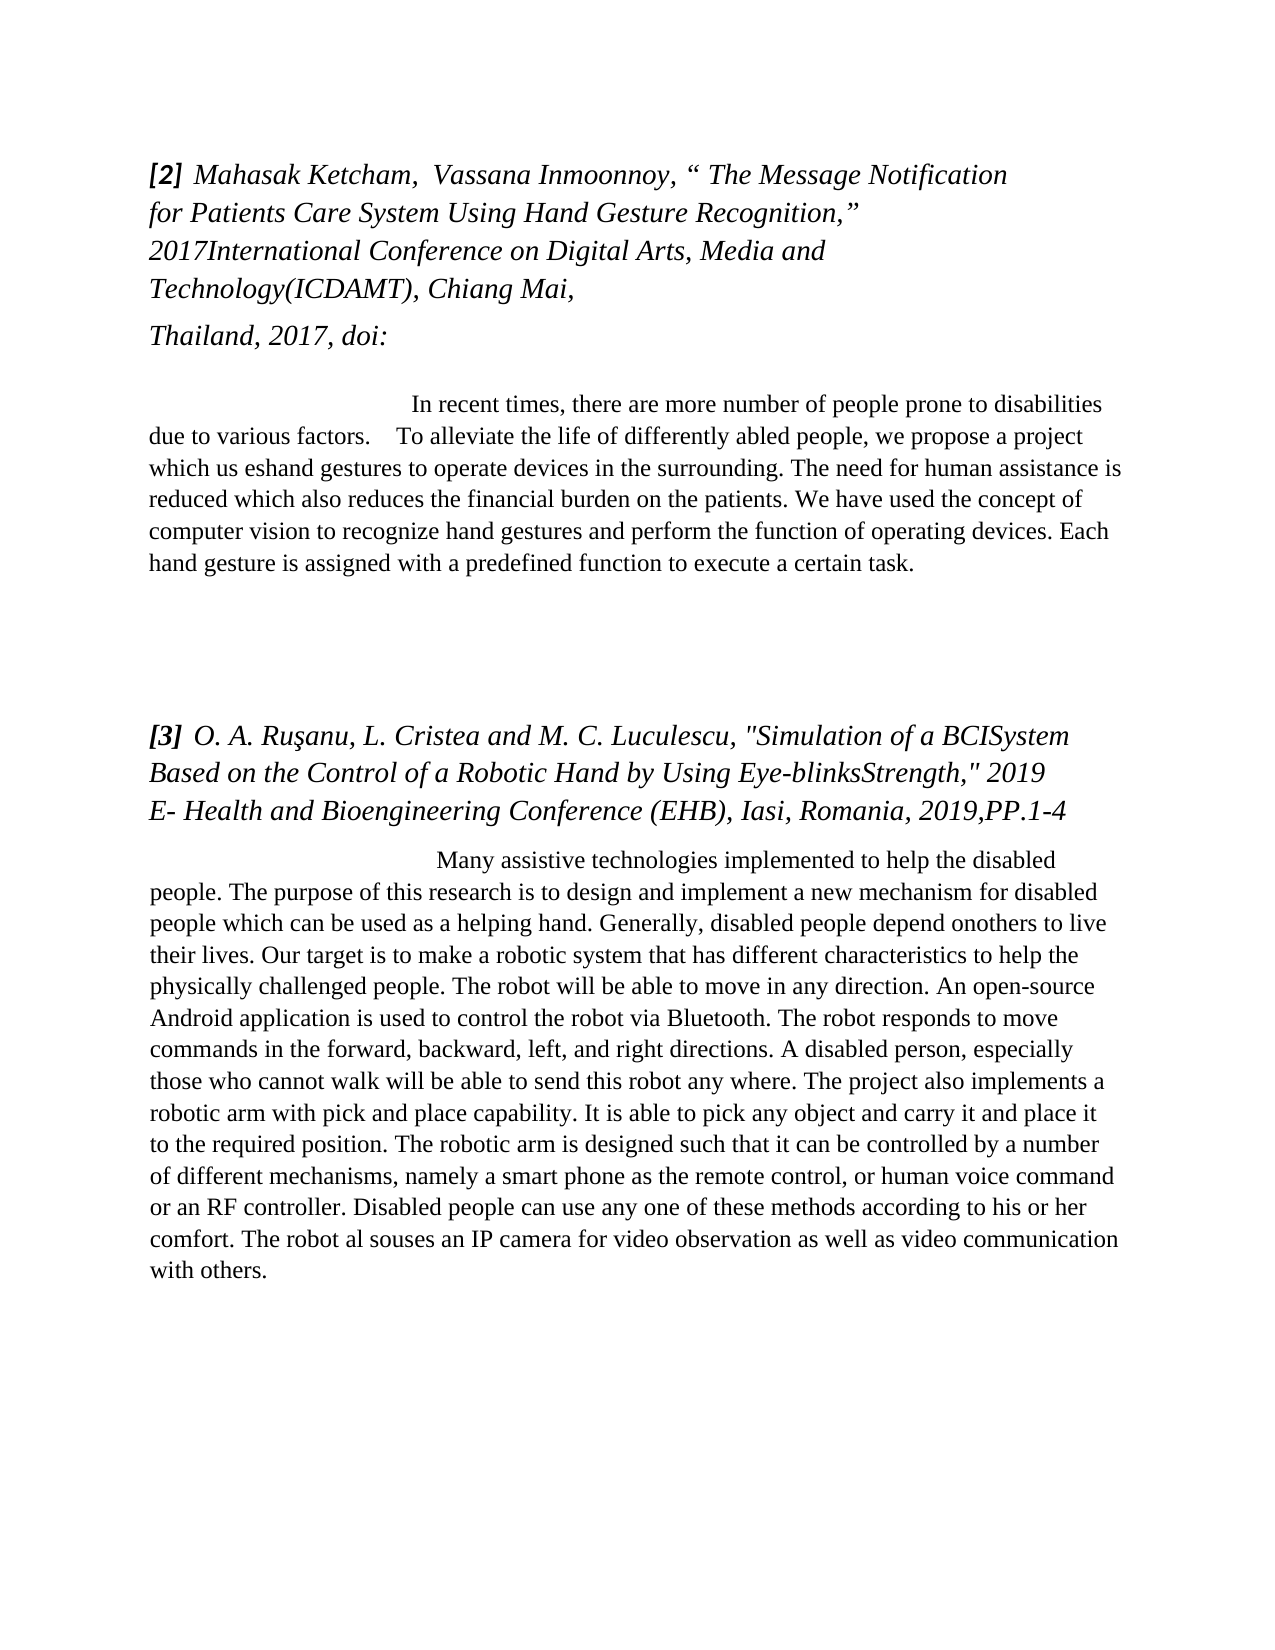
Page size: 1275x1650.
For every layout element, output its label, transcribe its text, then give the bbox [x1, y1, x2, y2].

subtitle Mahasak Ketcham, Vassana Inmoonnoy, “ The Message Notification for Patients Care System Using Hand Gesture Recognition,” 2017International Conference on Digital Arts, Media and Technology(ICDAMT), Chiang Mai, [148, 156, 1049, 305]
text Thailand, 2017, doi: [148, 318, 1135, 351]
text In recent times, there are more number of people prone to disabilities due to various factors. To alleviate the life of differently abled people, we propose a project which us eshand gestures to operate devices in the surrounding. The need for human assistance is reduced which also reduces the financial burden on the patients. We have used the concept of computer vision to recognize hand gestures and perform the function of operating devices. Each hand gesture is assigned with a predefined function to execute a certain task. [148, 389, 1123, 577]
subtitle O. A. Ruşanu, L. Cristea and M. C. Luculescu, "Simulation of a BCISystem Based on the Control of a Robotic Hand by Using Eye-blinksStrength," 2019 E- Health and Bioengineering Conference (EHB), Iasi, Romania, 2019,PP.1-4 [148, 718, 1081, 827]
text Many assistive technologies implemented to help the disabled people. The purpose of this research is to design and implement a new mechanism for disabled people which can be used as a helping hand. Generally, disabled people depend onothers to live their lives. Our target is to make a robotic system that has different characteristics to help the physically challenged people. The robot will be able to move in any direction. An open-source Android application is used to control the robot via Bluetooth. The robot responds to move commands in the forward, backward, left, and right directions. A disabled person, especially those who cannot walk will be able to send this robot any where. The project also implements a robotic arm with pick and place capability. It is able to pick any object and carry it and place it to the required position. The robotic arm is designed such that it can be controlled by a number of different mechanisms, namely a smart phone as the remote control, or human voice command or an RF controller. Disabled people can use any one of these methods according to his or her comfort. The robot al souses an IP camera for video observation as well as video communication with others. [149, 845, 1122, 1284]
